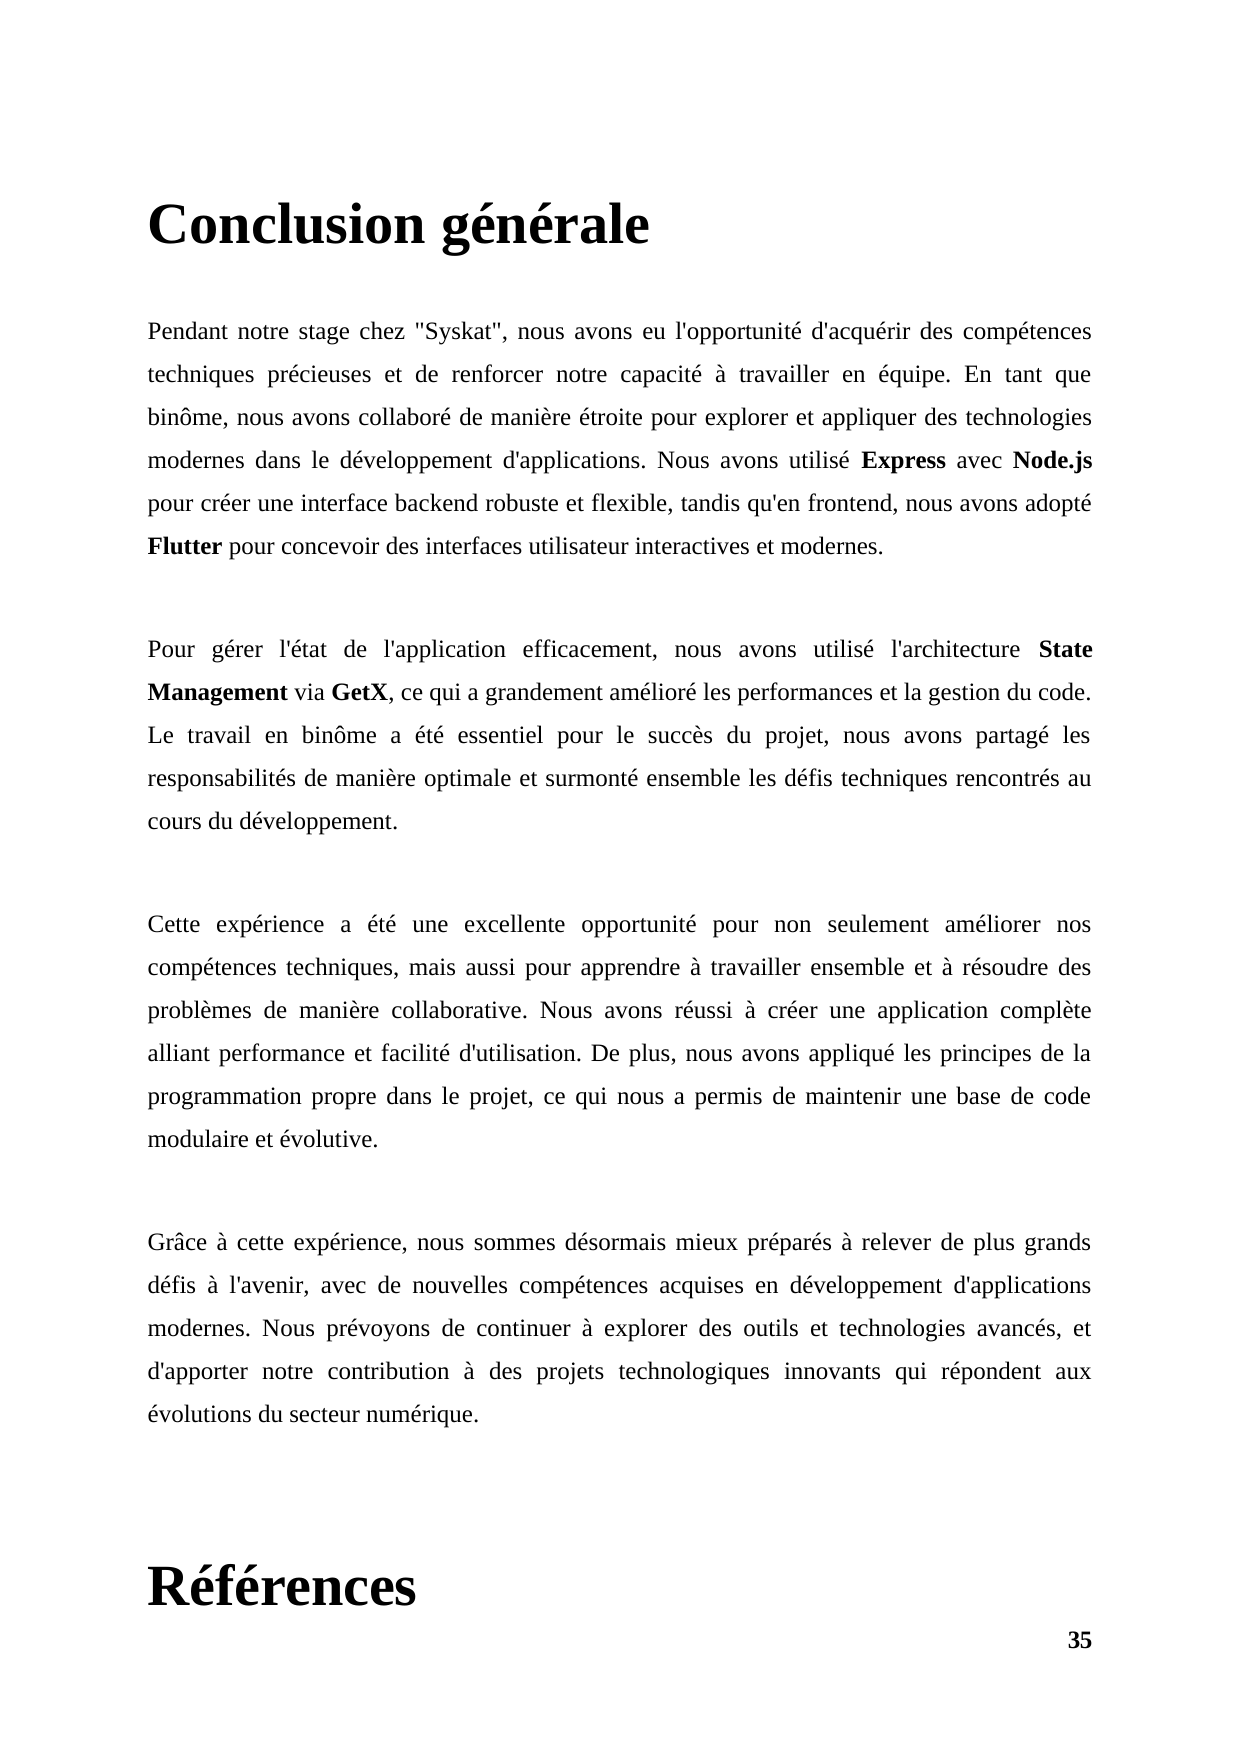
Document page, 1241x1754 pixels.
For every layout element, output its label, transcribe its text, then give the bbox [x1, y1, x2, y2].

text Pendant notre stage chez "Syskat", nous avons eu l'opportunité d'acquérir des compétences techniques précieuses et de renforcer notre capacité à travailler en équipe. En tant que binôme, nous avons collaboré de manière étroite pour explorer et appliquer des technologies modernes dans le développement d'applications. Nous avons utilisé Express avec Node.js pour créer une interface backend robuste et flexible, tandis qu'en frontend, nous avons adopté Flutter pour concevoir des interfaces utilisateur interactives et modernes. [147, 316, 1093, 560]
text Cette expérience a été une excellente opportunité pour non seulement améliorer nos compétences techniques, mais aussi pour apprendre à travailler ensemble et à résoudre des problèmes de manière collaborative. Nous avons réussi à créer une application complète alliant performance et facilité d'utilisation. De plus, nous avons appliqué les principes de la programmation propre dans le projet, ce qui nous a permis de maintenir une base de code modulaire et évolutive. [147, 909, 1093, 1153]
text Pour gérer l'état de l'application efficacement, nous avons utilisé l'architecture State Management via GetX, ce qui a grandement amélioré les performances et la gestion du code. Le travail en binôme a été essentiel pour le succès du projet, nous avons partagé les responsabilités de manière optimale et surmonté ensemble les défis techniques rencontrés au cours du développement. [147, 634, 1093, 835]
text Grâce à cette expérience, nous sommes désormais mieux préparés à relever de plus grands défis à l'avenir, avec de nouvelles compétences acquises en développement d'applications modernes. Nous prévoyons de continuer à explorer des outils et technologies avancés, et d'apporter notre contribution à des projets technologiques innovants qui répondent aux évolutions du secteur numérique. [147, 1227, 1093, 1428]
subtitle Références [147, 1551, 1234, 1618]
subtitle Conclusion générale [147, 189, 1234, 256]
